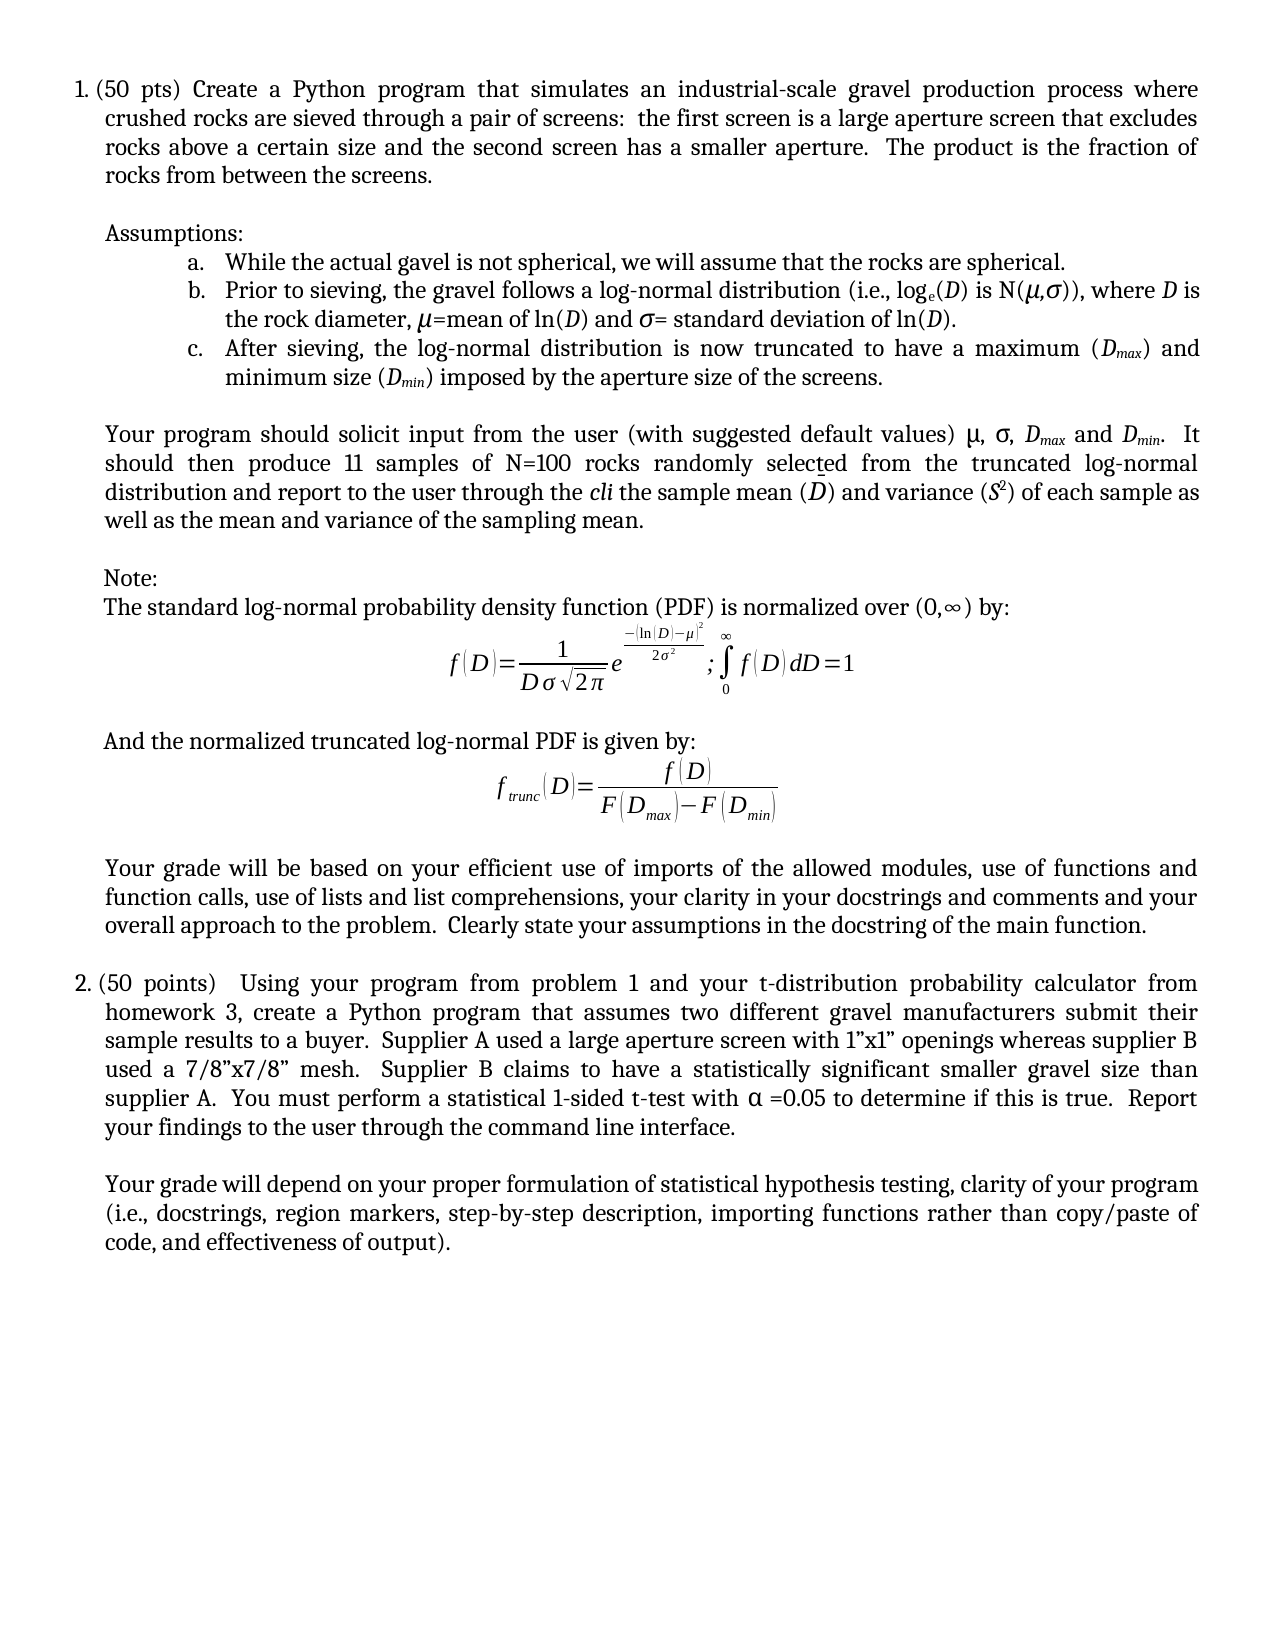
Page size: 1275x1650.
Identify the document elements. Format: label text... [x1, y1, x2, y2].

list After sieving, the log-normal distribution is now truncated to have a maximum (Dmax) and minimum size (Dmin) imposed by the aperture size of the screens. [187, 334, 1200, 391]
list Your program should solicit input from the user (with suggested default values) μ, σ, Dmax and Dmin. It should then produce 11 samples of N=100 rocks randomly selected from the truncated log-normal distribution and report to the user through the cli the sample mean (D̅) and variance (S2) of each sample as well as the mean and variance of the sampling mean. [105, 420, 1200, 535]
text And the normalized truncated log-normal PDF is given by: [103, 727, 1200, 756]
list Prior to sieving, the gravel follows a log-normal distribution (i.e., loge(D) is N(μ,σ)), where D is the rock diameter, μ=mean of ln(D) and σ= standard deviation of ln(D). [187, 276, 1200, 334]
text Your grade will depend on your proper formulation of statistical hypothesis testing, clarity of your program (i.e., docstrings, region markers, step-by-step description, importing functions rather than copy/paste of code, and effectiveness of output). [105, 1170, 1200, 1256]
list (50 points) Using your program from problem 1 and your t-distribution probability calculator from homework 3, create a Python program that assumes two different gravel manufacturers submit their sample results to a buyer. Supplier A used a large aperture screen with 1”x1” openings whereas supplier B used a 7/8”x7/8” mesh. Supplier B claims to have a statistically significant smaller gravel size than supplier A. You must perform a statistical 1-sided t-test with α =0.05 to determine if this is true. Report your findings to the user through the command line interface. [75, 969, 1200, 1141]
text Your grade will be based on your efficient use of imports of the allowed modules, use of functions and function calls, use of lists and list comprehensions, your clarity in your docstrings and comments and your overall approach to the problem. Clearly state your assumptions in the docstring of the main function. [105, 854, 1200, 940]
list Assumptions: [105, 219, 1200, 247]
text Note: [103, 564, 1200, 592]
list While the actual gavel is not spherical, we will assume that the rocks are spherical. [187, 247, 1200, 276]
list (50 pts) Create a Python program that simulates an industrial-scale gravel production process where crushed rocks are sieved through a pair of screens: the first screen is a large aperture screen that excludes rocks above a certain size and the second screen has a smaller aperture. The product is the fraction of rocks from between the screens. [75, 75, 1200, 190]
text The standard log-normal probability density function (PDF) is normalized over (0,∞) by: [103, 592, 1200, 621]
